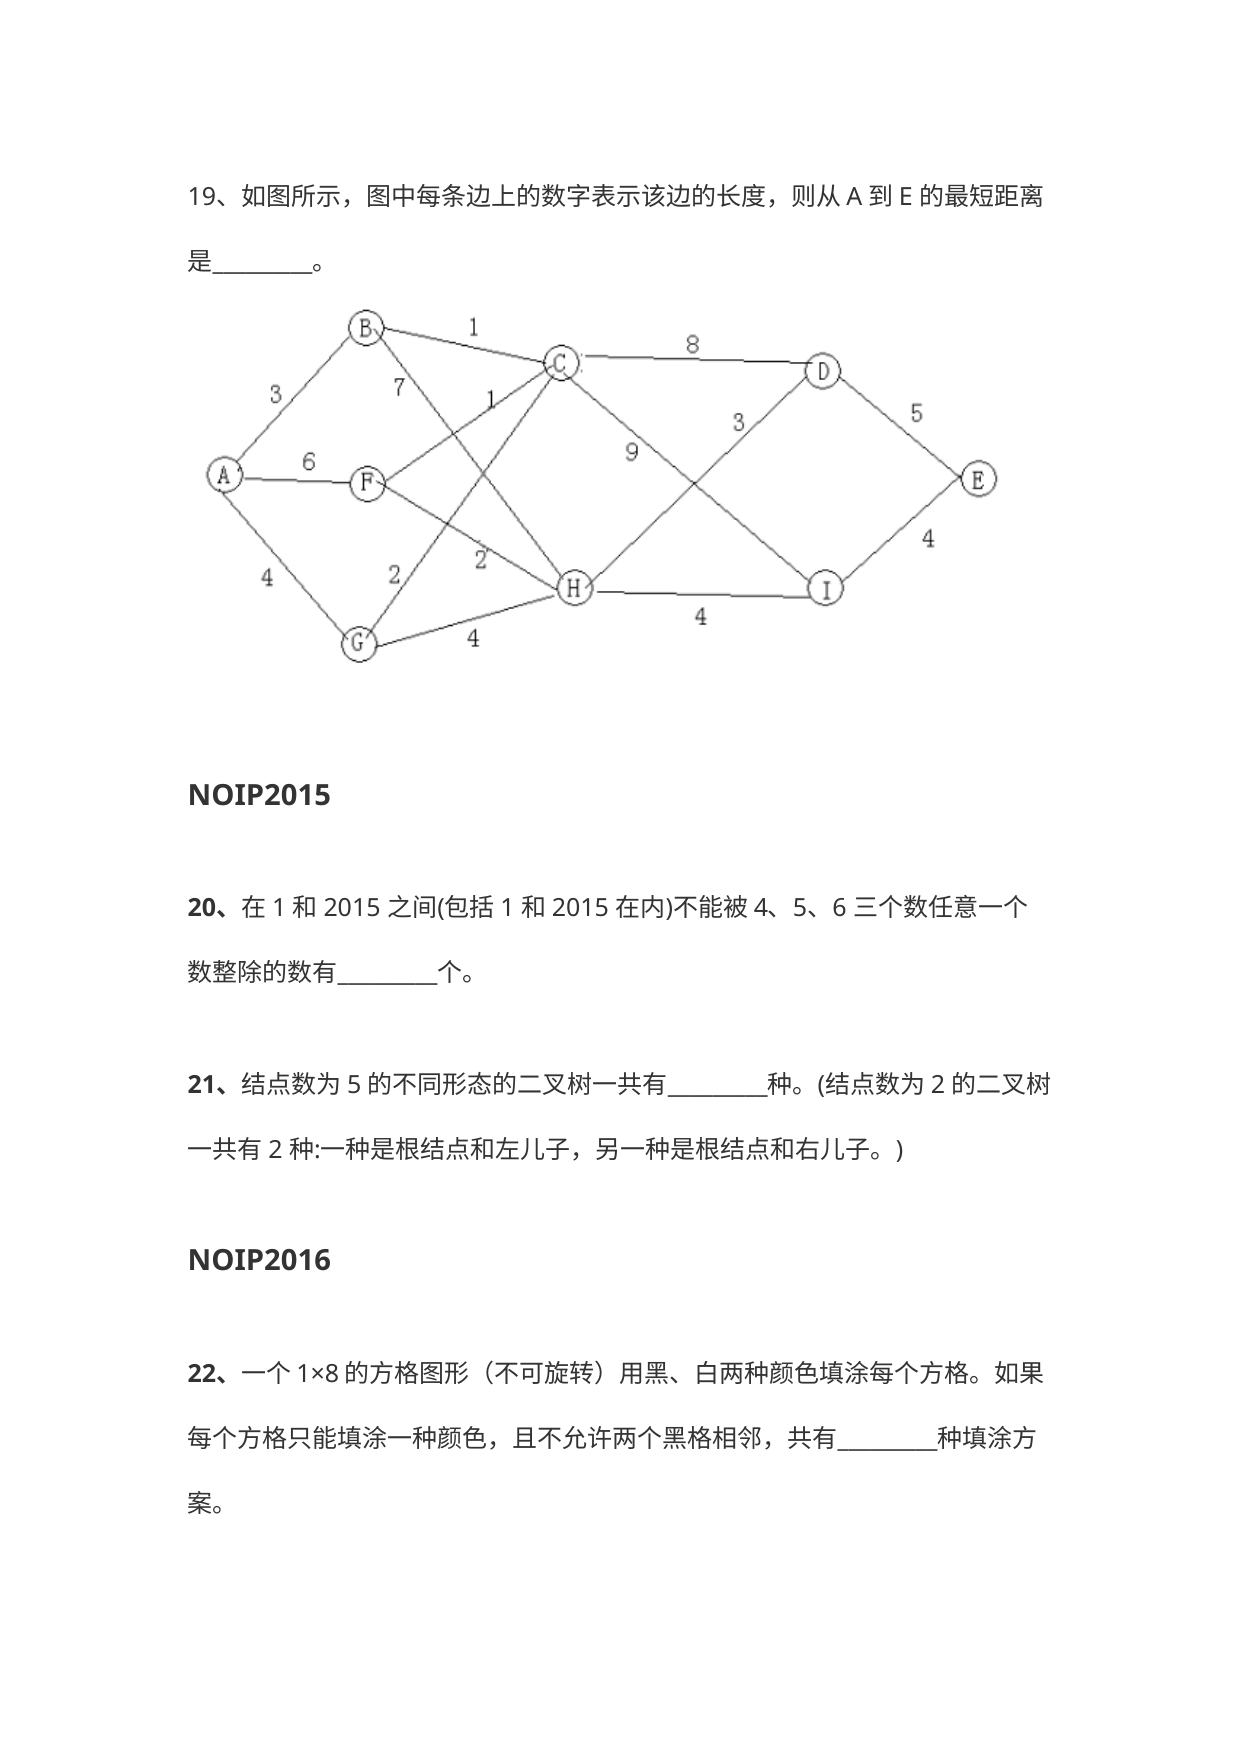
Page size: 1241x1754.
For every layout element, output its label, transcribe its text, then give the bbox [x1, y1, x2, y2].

text NOIP2015 [187, 761, 1053, 826]
text NOIP2016 [187, 1227, 1053, 1292]
text 20、在 1 和 2015 之间(包括 1 和 2015 在内)不能被 4、5、6 三个数任意一个数整除的数有_________个。 [187, 873, 1053, 1003]
text 22、一个1×8的方格图形（不可旋转）用黑、白两种颜色填涂每个方格。如果 每个方格只能填涂一种颜色，且不允许两个黑格相邻，共有_________种填涂方案。 [187, 1339, 1053, 1534]
picture [187, 292, 1032, 695]
text 21、结点数为 5 的不同形态的二叉树一共有_________种。(结点数为 2 的二叉树一共有 2 种:一种是根结点和左儿子，另一种是根结点和右儿子。) [187, 1050, 1053, 1180]
